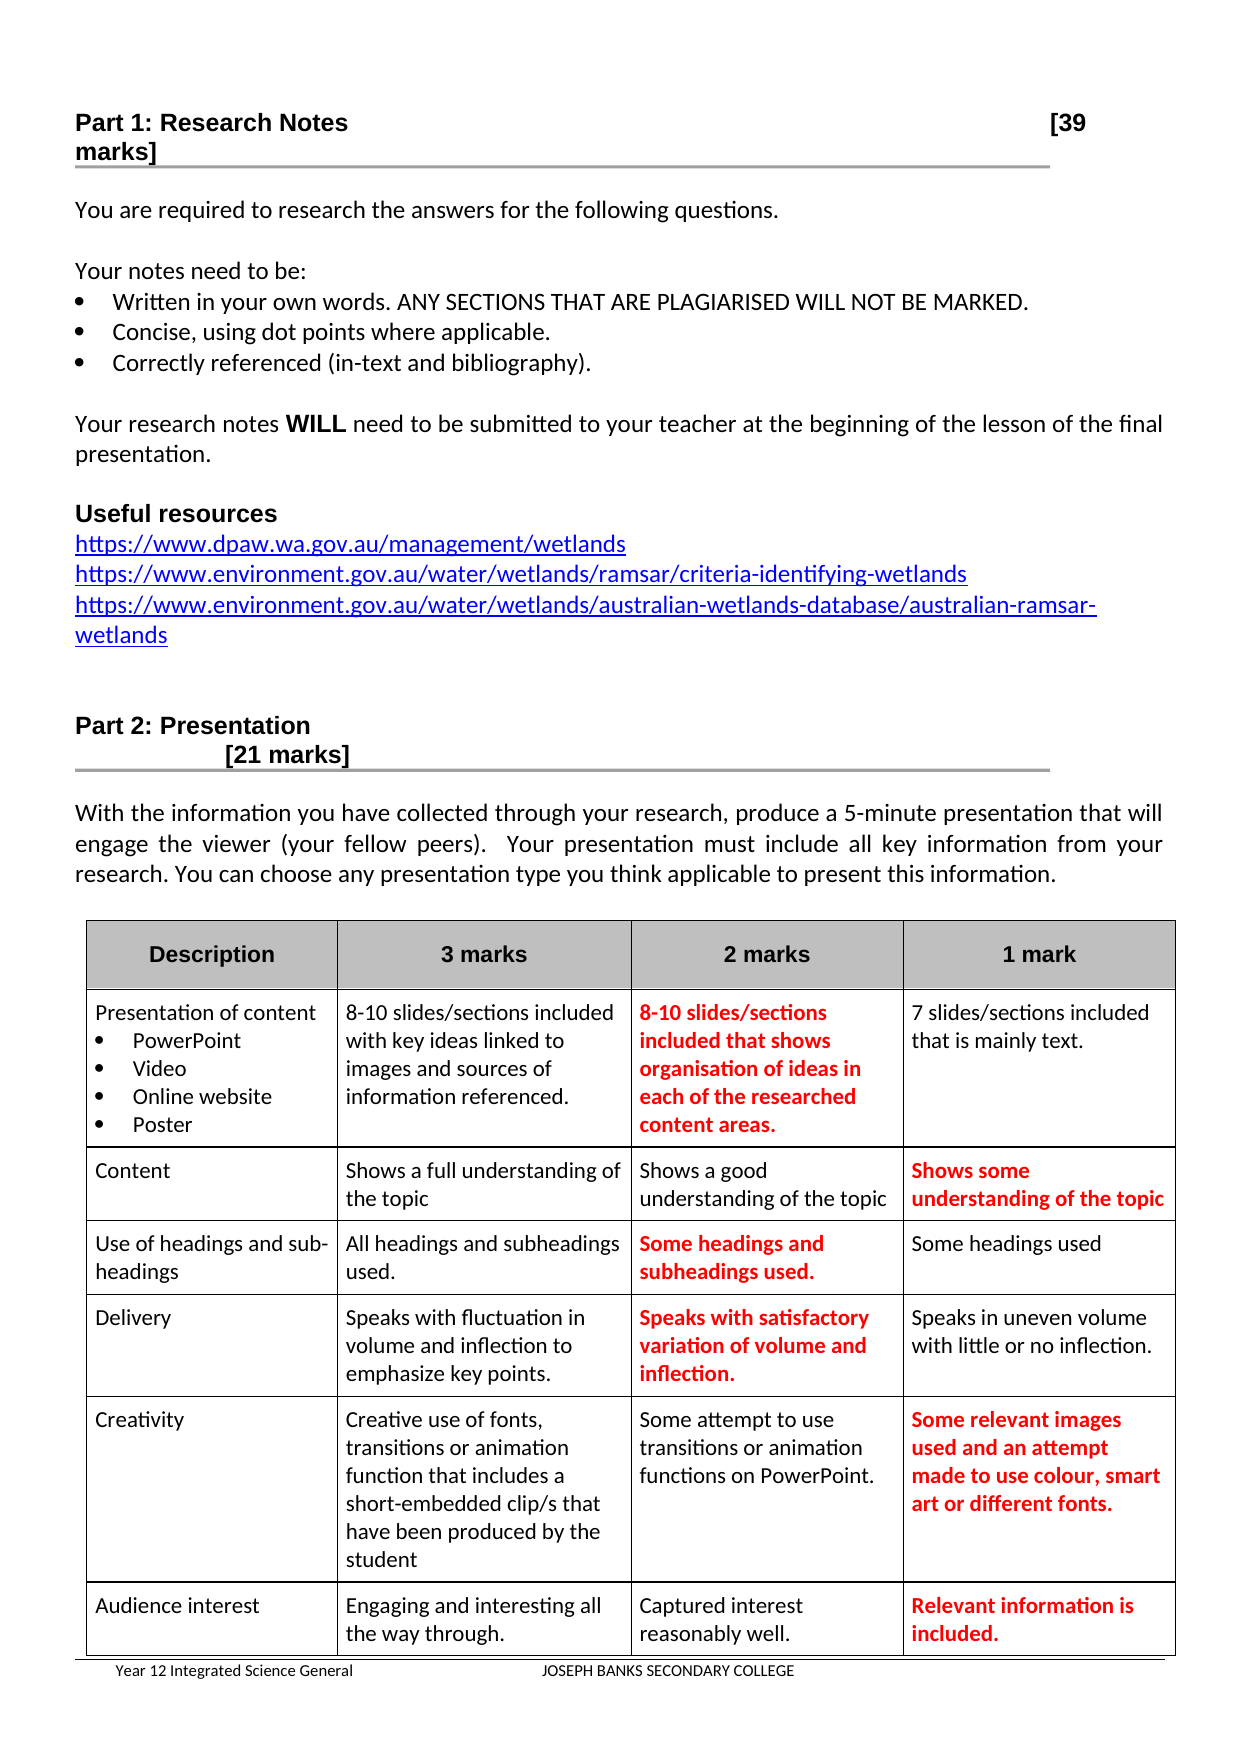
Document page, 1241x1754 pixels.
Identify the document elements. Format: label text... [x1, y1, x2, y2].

table_header 2 marks [632, 921, 903, 988]
table_cell Delivery [87, 1295, 337, 1396]
table_cell Shows a full understanding of the topic [338, 1148, 631, 1220]
table_cell All headings and subheadings used. [338, 1221, 631, 1294]
table_cell Use of headings and sub-headings [87, 1221, 337, 1294]
table_cell Relevant information is included. [904, 1583, 1175, 1655]
list Concise, using dot points where applicable. [75, 316, 1165, 347]
text You are required to research the answers for the following questions. [75, 194, 1165, 224]
text https://www.environment.gov.au/water/wetlands/australian-wetlands-database/australian-ramsar-wetlands [75, 589, 1165, 650]
table_cell 8-10 slides/sections included with key ideas linked to images and sources of information referenced. [338, 990, 631, 1146]
text Useful resources [75, 499, 1165, 528]
table_cell Some relevant images used and an attempt made to use colour, smart art or different fonts. [904, 1397, 1175, 1581]
table_cell Shows some understanding of the topic [904, 1148, 1175, 1220]
table_cell Speaks in uneven volume with little or no inflection. [904, 1295, 1175, 1396]
table_header 3 marks [338, 921, 631, 988]
text Your research notes WILL need to be submitted to your teacher at the beginning of the lesson of the final presentation. [75, 408, 1165, 469]
text Part 1: Research Notes [39 marks] [75, 108, 1165, 165]
list Written in your own words. ANY SECTIONS THAT ARE PLAGIARISED WILL NOT BE MARKED. [75, 286, 1165, 316]
table_cell Content [87, 1148, 337, 1220]
table_cell Speaks with satisfactory variation of volume and inflection. [632, 1295, 903, 1396]
list Correctly referenced (in-text and bibliography). [75, 347, 1165, 377]
table_cell Some headings and subheadings used. [632, 1221, 903, 1294]
text https://www.environment.gov.au/water/wetlands/ramsar/criteria-identifying-wetlands [75, 558, 1165, 589]
table_cell Shows a good understanding of the topic [632, 1148, 903, 1220]
text https://www.dpaw.wa.gov.au/management/wetlands [75, 528, 1165, 558]
text Part 2: Presentation [21 marks] [75, 711, 1165, 769]
table_header Description [87, 921, 337, 988]
table_cell Creative use of fonts, transitions or animation function that includes a short-embedded clip/s that have been produced by the student [338, 1397, 631, 1581]
table_cell Speaks with fluctuation in volume and inflection to emphasize key points. [338, 1295, 631, 1396]
table_cell Some attempt to use transitions or animation functions on PowerPoint. [632, 1397, 903, 1581]
table_cell Audience interest [87, 1583, 337, 1655]
text Your notes need to be: [75, 255, 1165, 286]
table_cell Presentation of content PowerPoint Video Online website Poster [87, 990, 337, 1146]
table_cell 7 slides/sections included that is mainly text. [904, 990, 1175, 1146]
table_cell 8-10 slides/sections included that shows organisation of ideas in each of the researched content areas. [632, 990, 903, 1146]
table_cell Captured interest reasonably well. [632, 1583, 903, 1655]
table_cell Engaging and interesting all the way through. [338, 1583, 631, 1655]
table_header 1 mark [904, 921, 1175, 988]
table_cell Some headings used [904, 1221, 1175, 1294]
table_cell Creativity [87, 1397, 337, 1581]
text With the information you have collected through your research, produce a 5-minute presentation that will engage the viewer (your fellow peers). Your presentation must include all key information from your research. You can choose any presentation type you think applicable to present this information. [75, 797, 1165, 889]
